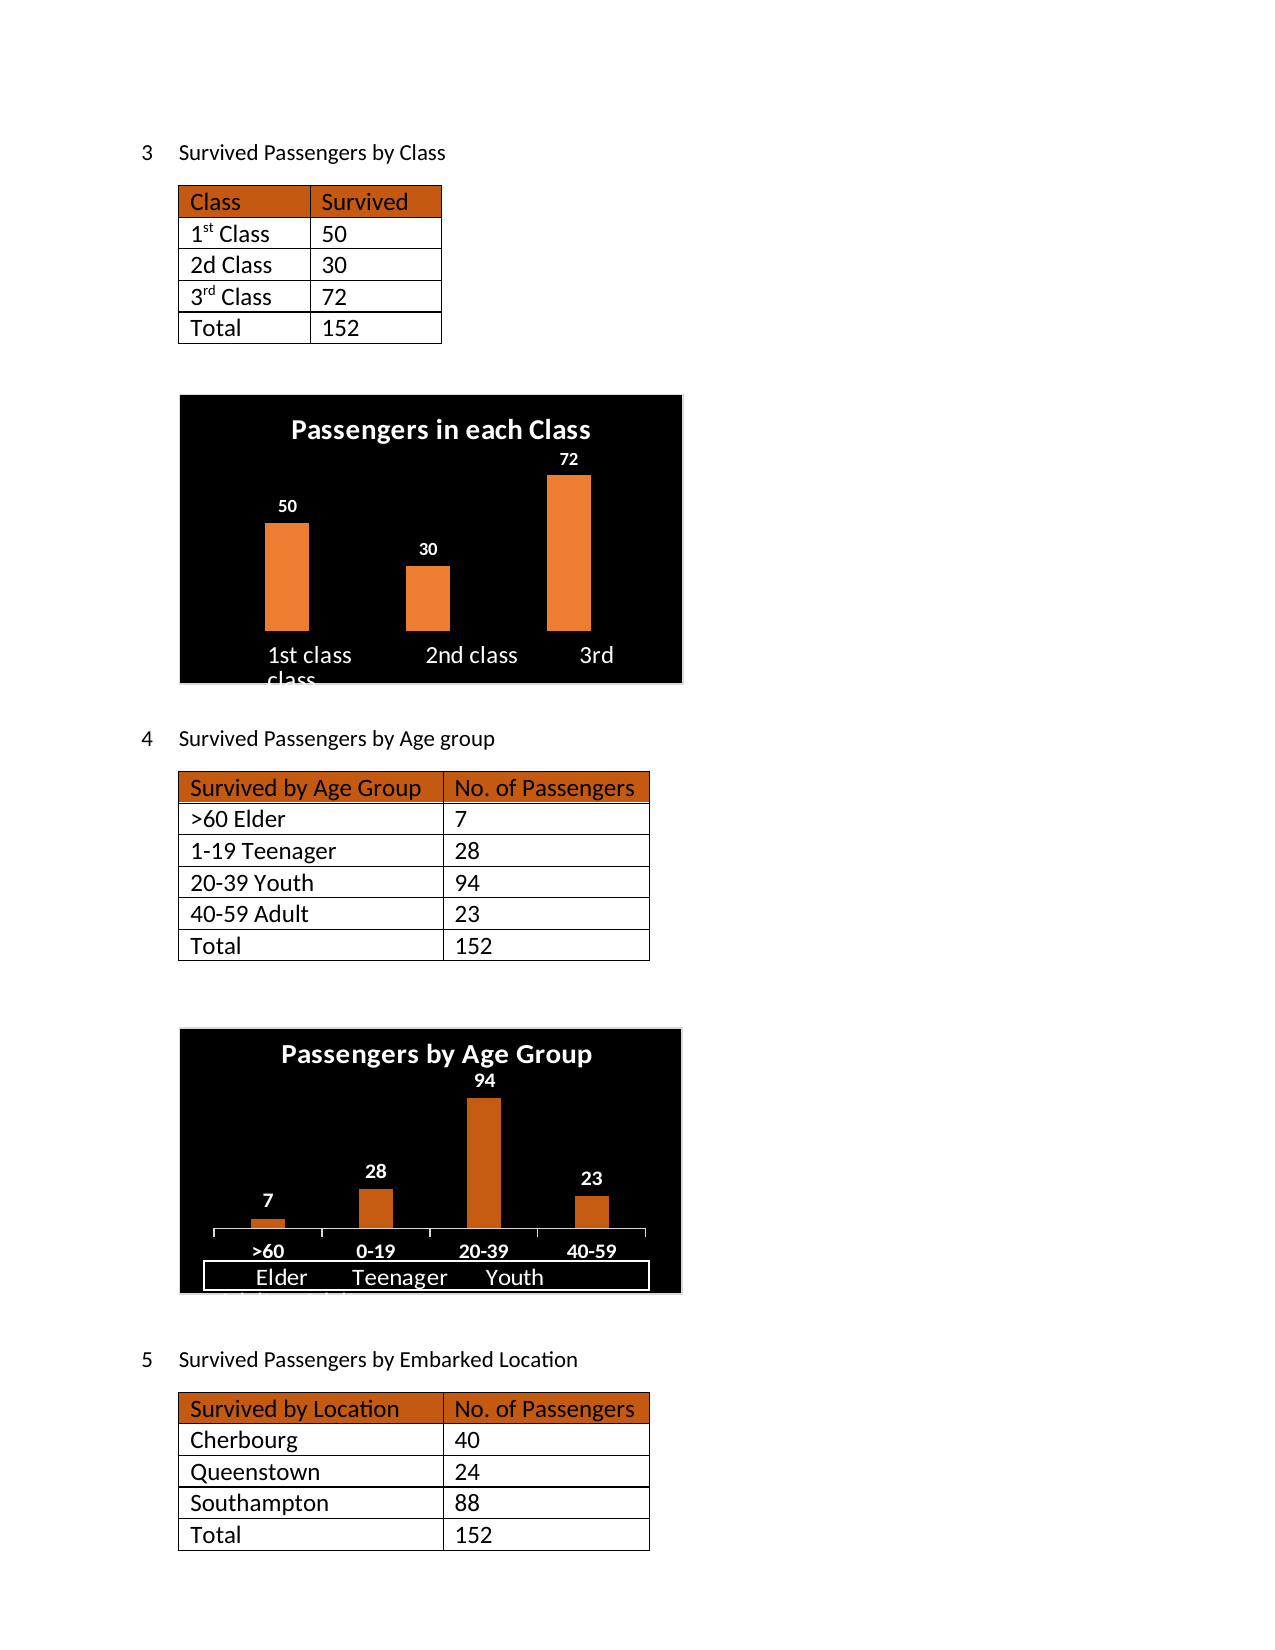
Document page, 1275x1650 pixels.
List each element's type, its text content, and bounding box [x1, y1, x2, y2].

table_cell 30 [311, 249, 441, 280]
table_cell Total [179, 313, 310, 343]
table_cell 50 [311, 218, 441, 248]
table_cell 28 [444, 835, 649, 866]
table_cell 2d Class [179, 249, 310, 280]
table_cell 152 [444, 930, 649, 960]
table_cell 72 [311, 281, 441, 311]
table_cell Cherbourg [179, 1424, 443, 1455]
table_cell 1-19 Teenager [179, 835, 443, 866]
table_cell 94 [444, 867, 649, 897]
table_cell 152 [444, 1519, 649, 1549]
table_header No. of Passengers [444, 1393, 649, 1423]
table_cell 23 [444, 898, 649, 929]
table_header Survived [311, 186, 441, 217]
table_cell 3rd Class [179, 281, 310, 311]
table_cell 24 [444, 1456, 649, 1486]
list Survived Passengers by Age group [141, 724, 1152, 752]
table_header Survived by Age Group [179, 772, 443, 802]
table_cell Queenstown [179, 1456, 443, 1486]
table_header Class [179, 186, 310, 217]
table_cell 152 [311, 313, 441, 343]
table_cell 88 [444, 1488, 649, 1518]
list Survived Passengers by Embarked Location [141, 1345, 1152, 1373]
list Survived Passengers by Class [141, 138, 1152, 166]
table_cell 1st Class [179, 218, 310, 248]
table_cell 40-59 Adult [179, 898, 443, 929]
table_cell 7 [444, 804, 649, 834]
table_cell Southampton [179, 1488, 443, 1518]
table_cell 40 [444, 1424, 649, 1455]
table_header No. of Passengers [444, 772, 649, 802]
table_cell >60 Elder [179, 804, 443, 834]
table_cell 20-39 Youth [179, 867, 443, 897]
table_cell Total [179, 930, 443, 960]
table_cell Total [179, 1519, 443, 1549]
table_header Survived by Location [179, 1393, 443, 1423]
